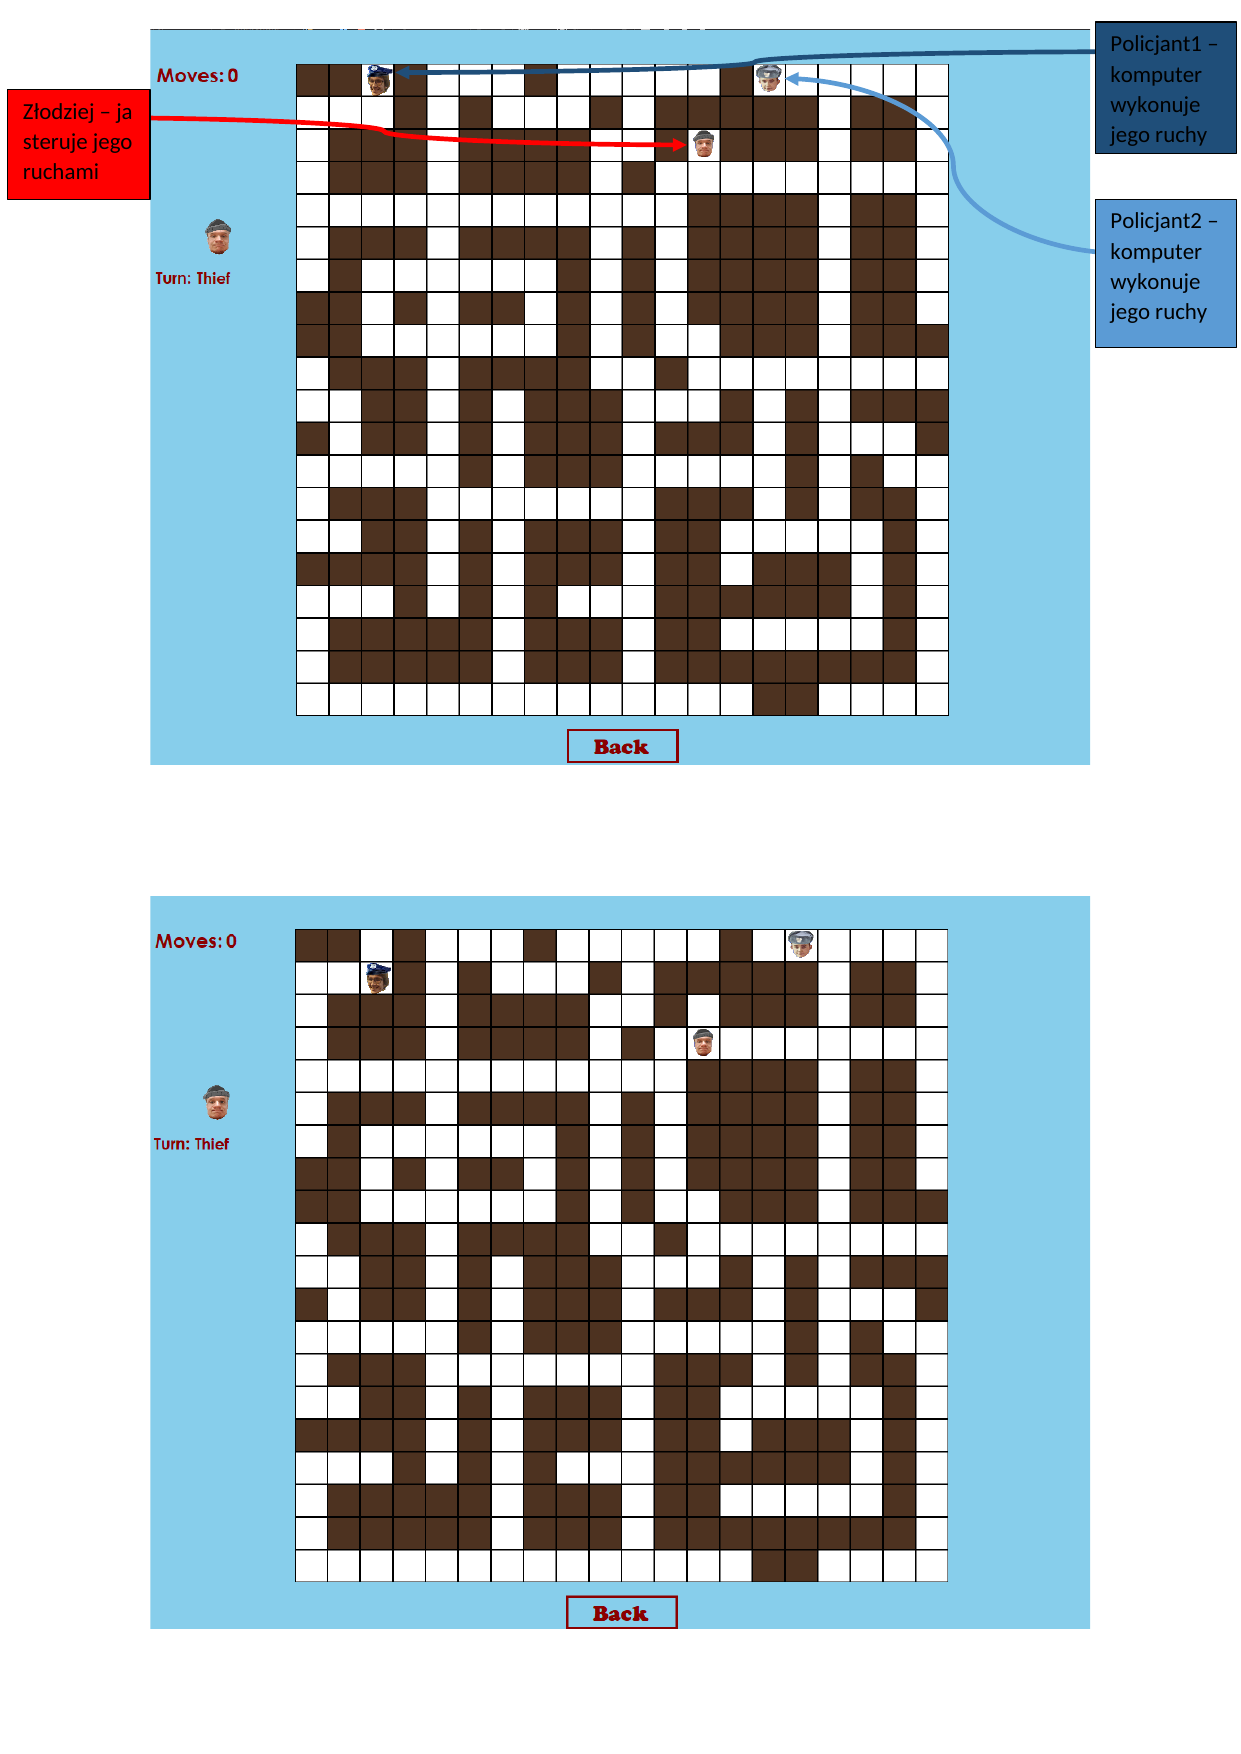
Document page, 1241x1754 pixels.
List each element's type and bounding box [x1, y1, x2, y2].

picture [149, 896, 1090, 1627]
picture [149, 29, 1090, 764]
